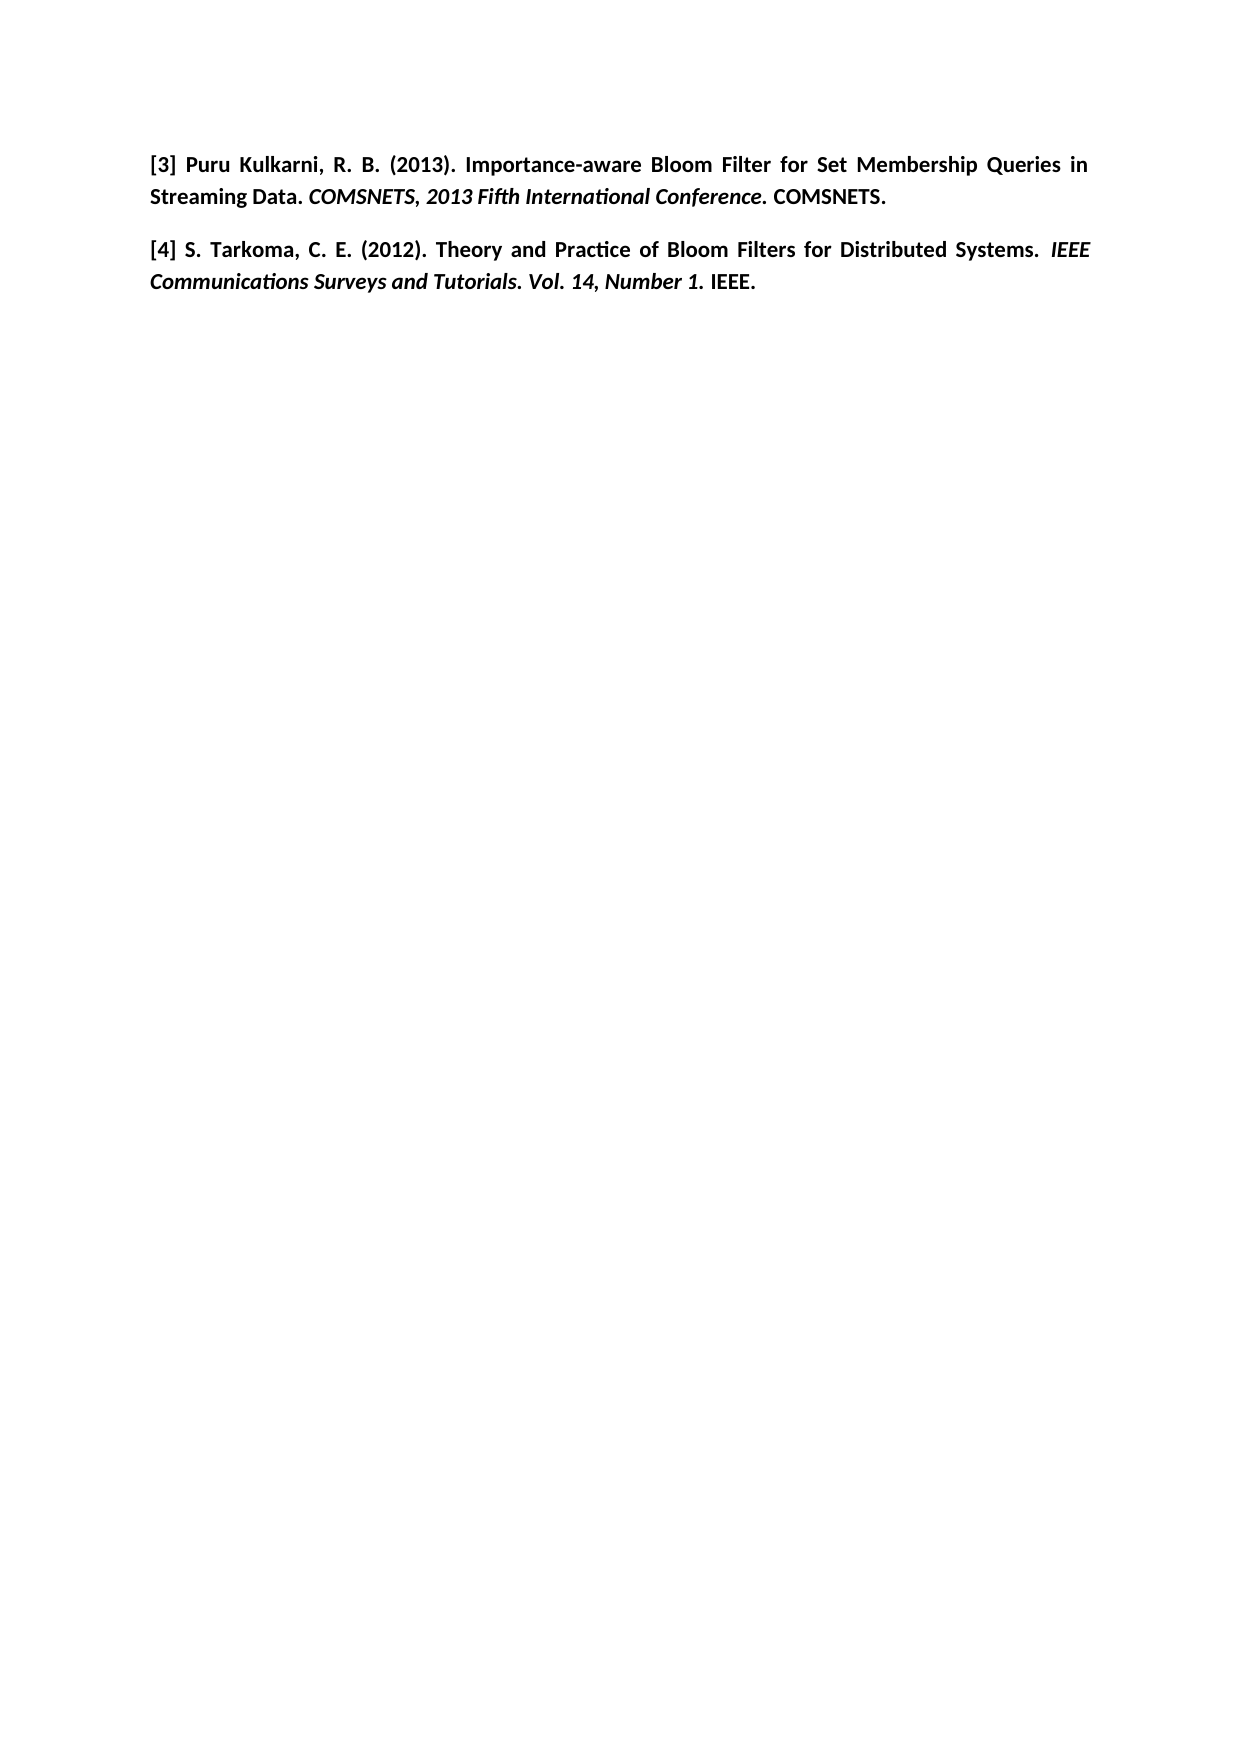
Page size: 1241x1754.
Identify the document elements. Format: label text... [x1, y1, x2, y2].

text [3] Puru Kulkarni, R. B. (2013). Importance-aware Bloom Filter for Set Membership Queries in Streaming Data. COMSNETS, 2013 Fifth International Conference. COMSNETS. [150, 150, 1090, 210]
text [4] S. Tarkoma, C. E. (2012). Theory and Practice of Bloom Filters for Distributed Systems. IEEE Communications Surveys and Tutorials. Vol. 14, Number 1. IEEE. [150, 235, 1090, 295]
